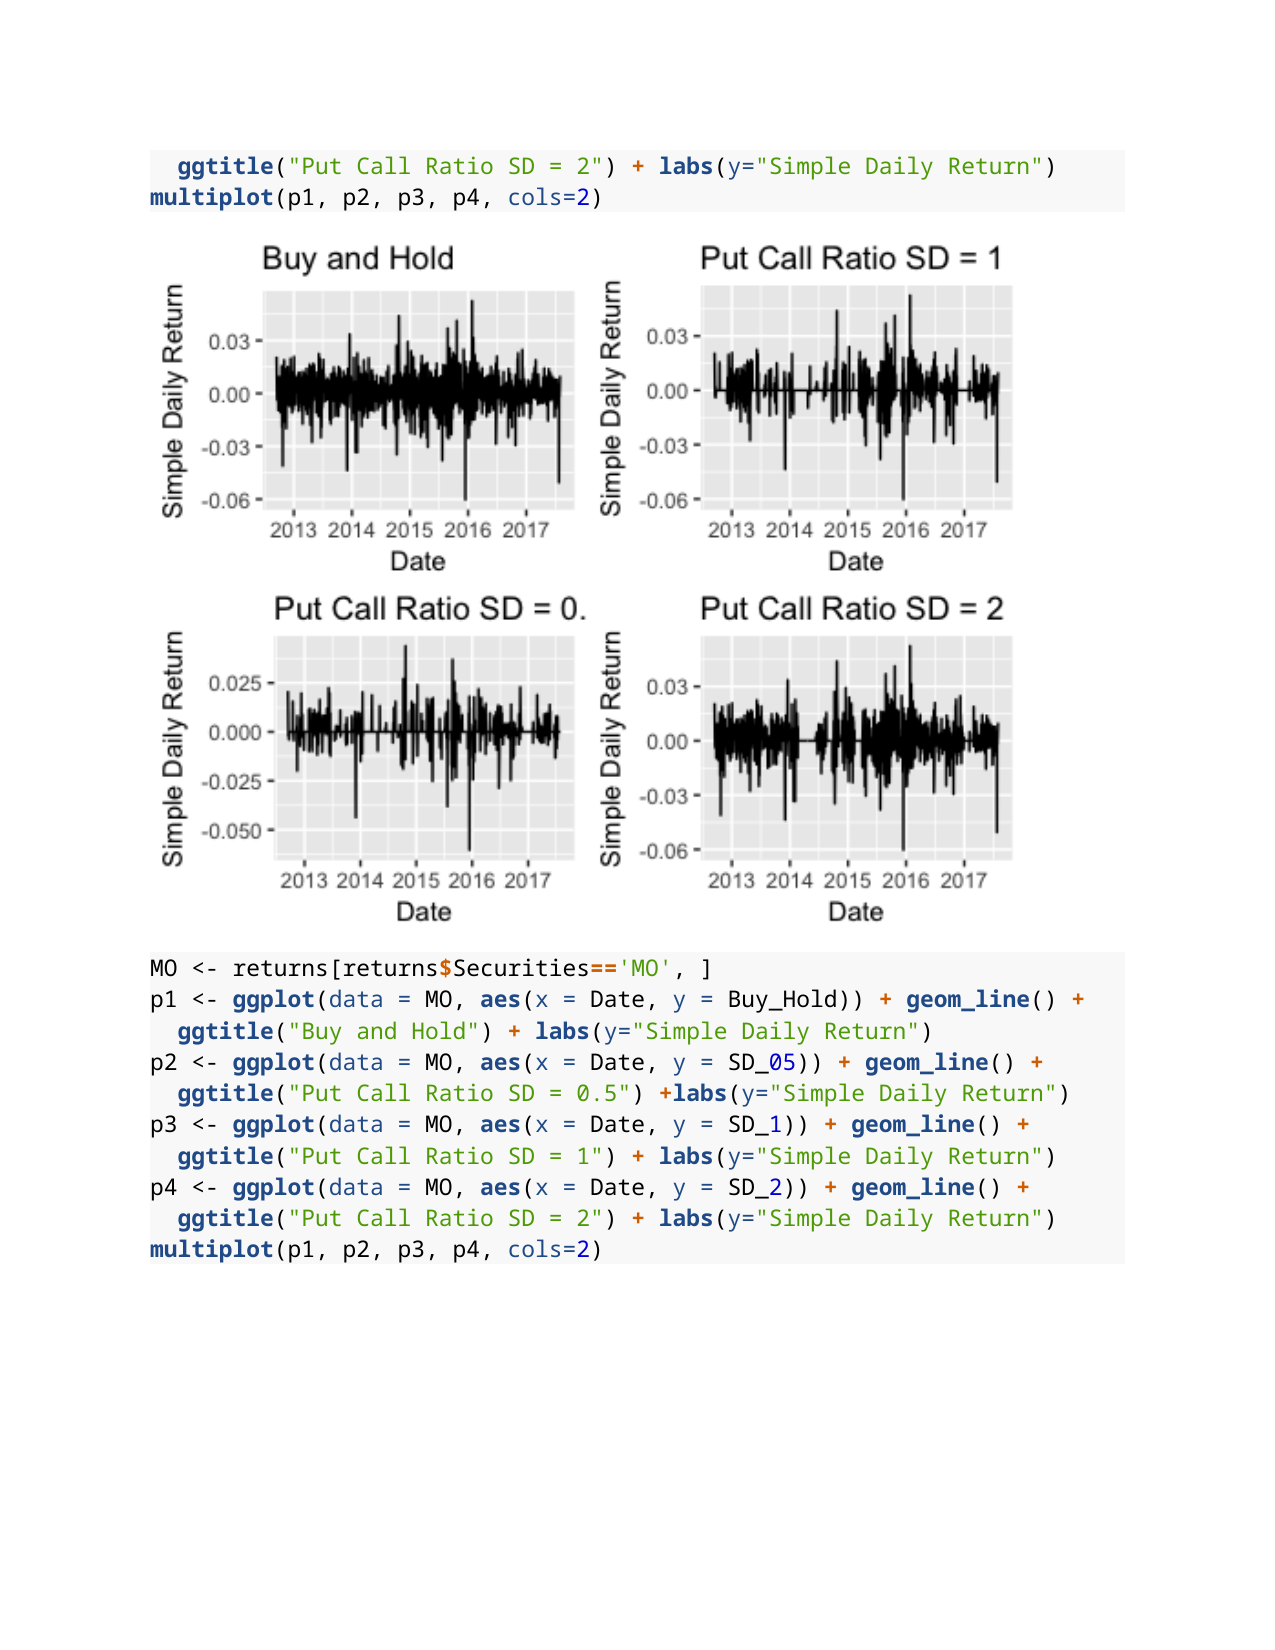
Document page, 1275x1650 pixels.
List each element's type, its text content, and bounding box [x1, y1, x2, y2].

text MO <- returns[returns$Securities=='MO', ] p1 <- ggplot(data = MO, aes(x = Date, y = Buy_Hold)) + geom_line() + ggtitle("Buy and Hold") + labs(y="Simple Daily Return") p2 <- ggplot(data = MO, aes(x = Date, y = SD_05)) + geom_line() + ggtitle("Put Call Ratio SD = 0.5") +labs(y="Simple Daily Return") p3 <- ggplot(data = MO, aes(x = Date, y = SD_1)) + geom_line() + ggtitle("Put Call Ratio SD = 1") + labs(y="Simple Daily Return") p4 <- ggplot(data = MO, aes(x = Date, y = SD_2)) + geom_line() + ggtitle("Put Call Ratio SD = 2") + labs(y="Simple Daily Return") multiplot(p1, p2, p3, p4, cols=2) [150, 952, 1125, 1264]
picture [150, 233, 1025, 934]
